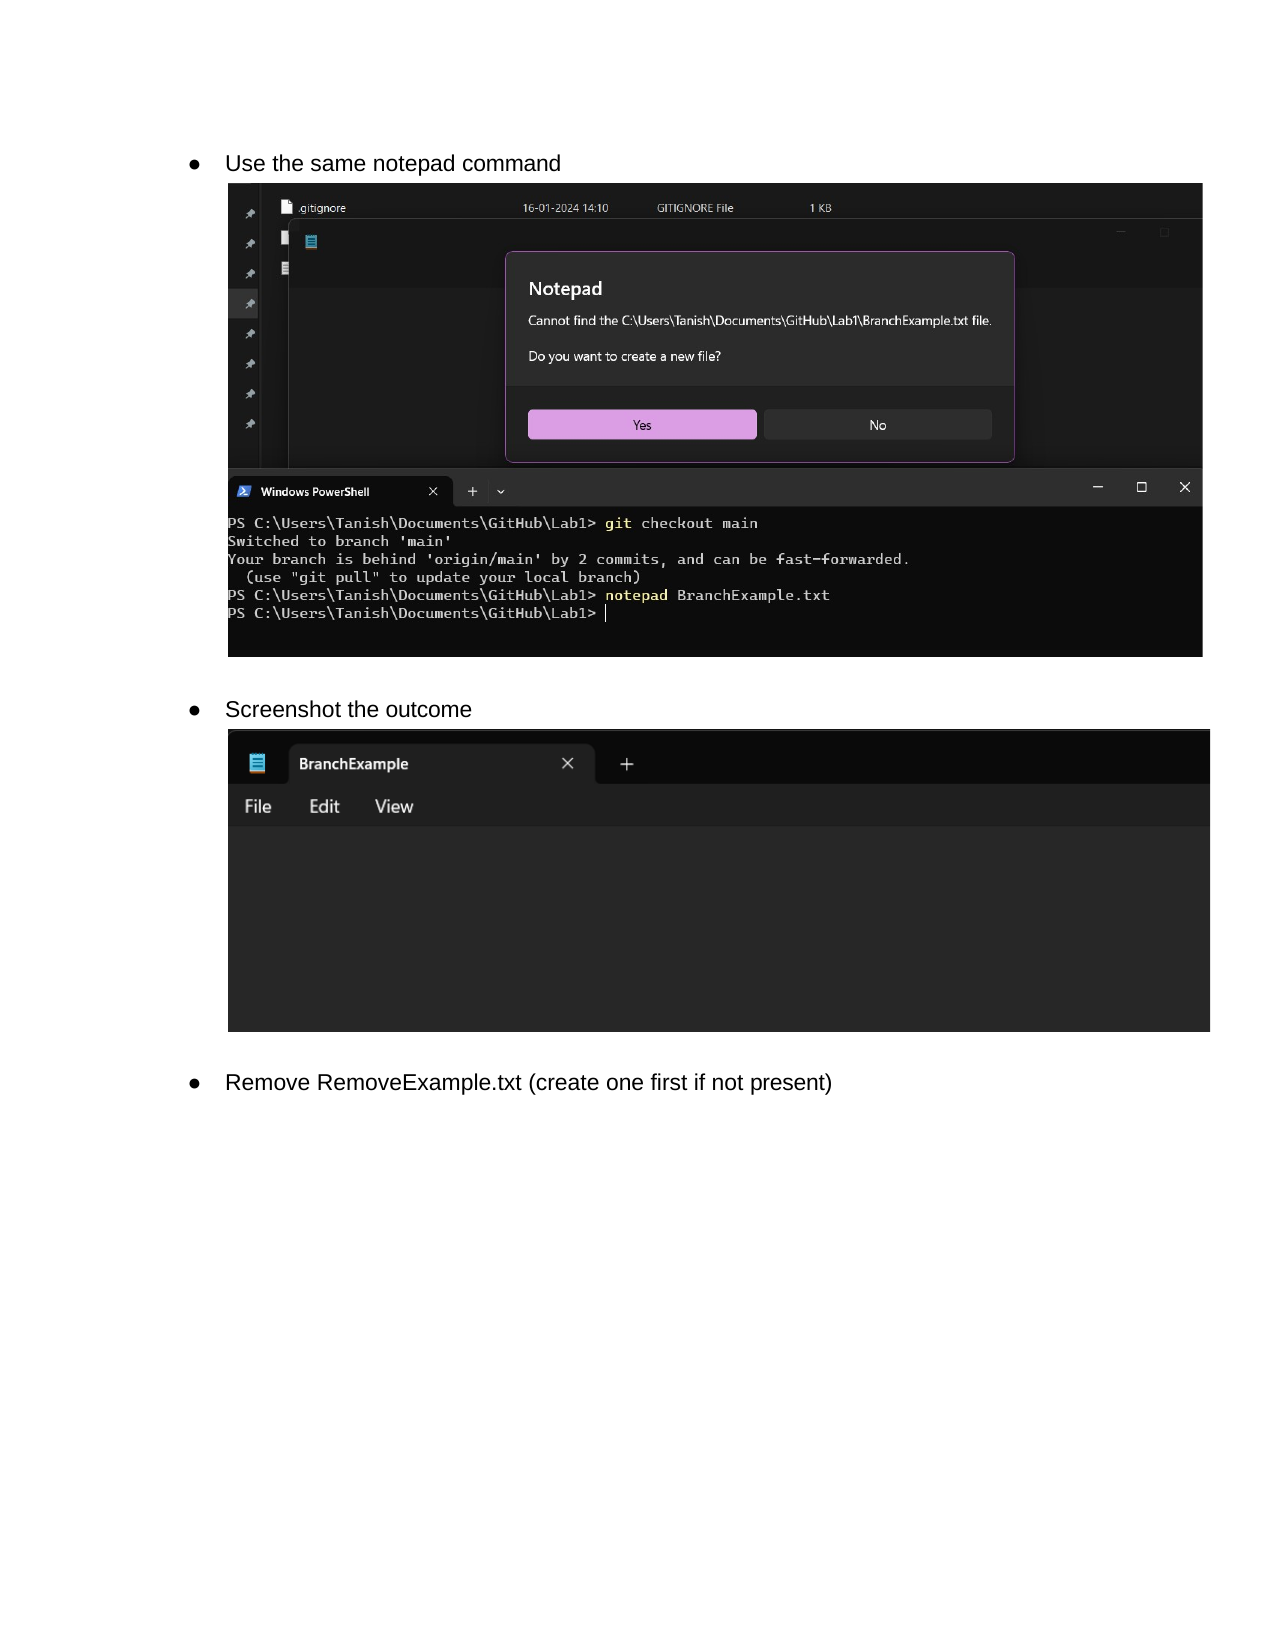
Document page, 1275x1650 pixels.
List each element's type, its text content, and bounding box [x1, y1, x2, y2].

list Use the same notepad command [187, 150, 1214, 176]
list Remove RemoveExample.txt (create one first if not present) [187, 1068, 1214, 1095]
picture [228, 729, 1210, 1032]
picture [228, 183, 1203, 657]
list Screenshot the outcome [187, 696, 1214, 722]
